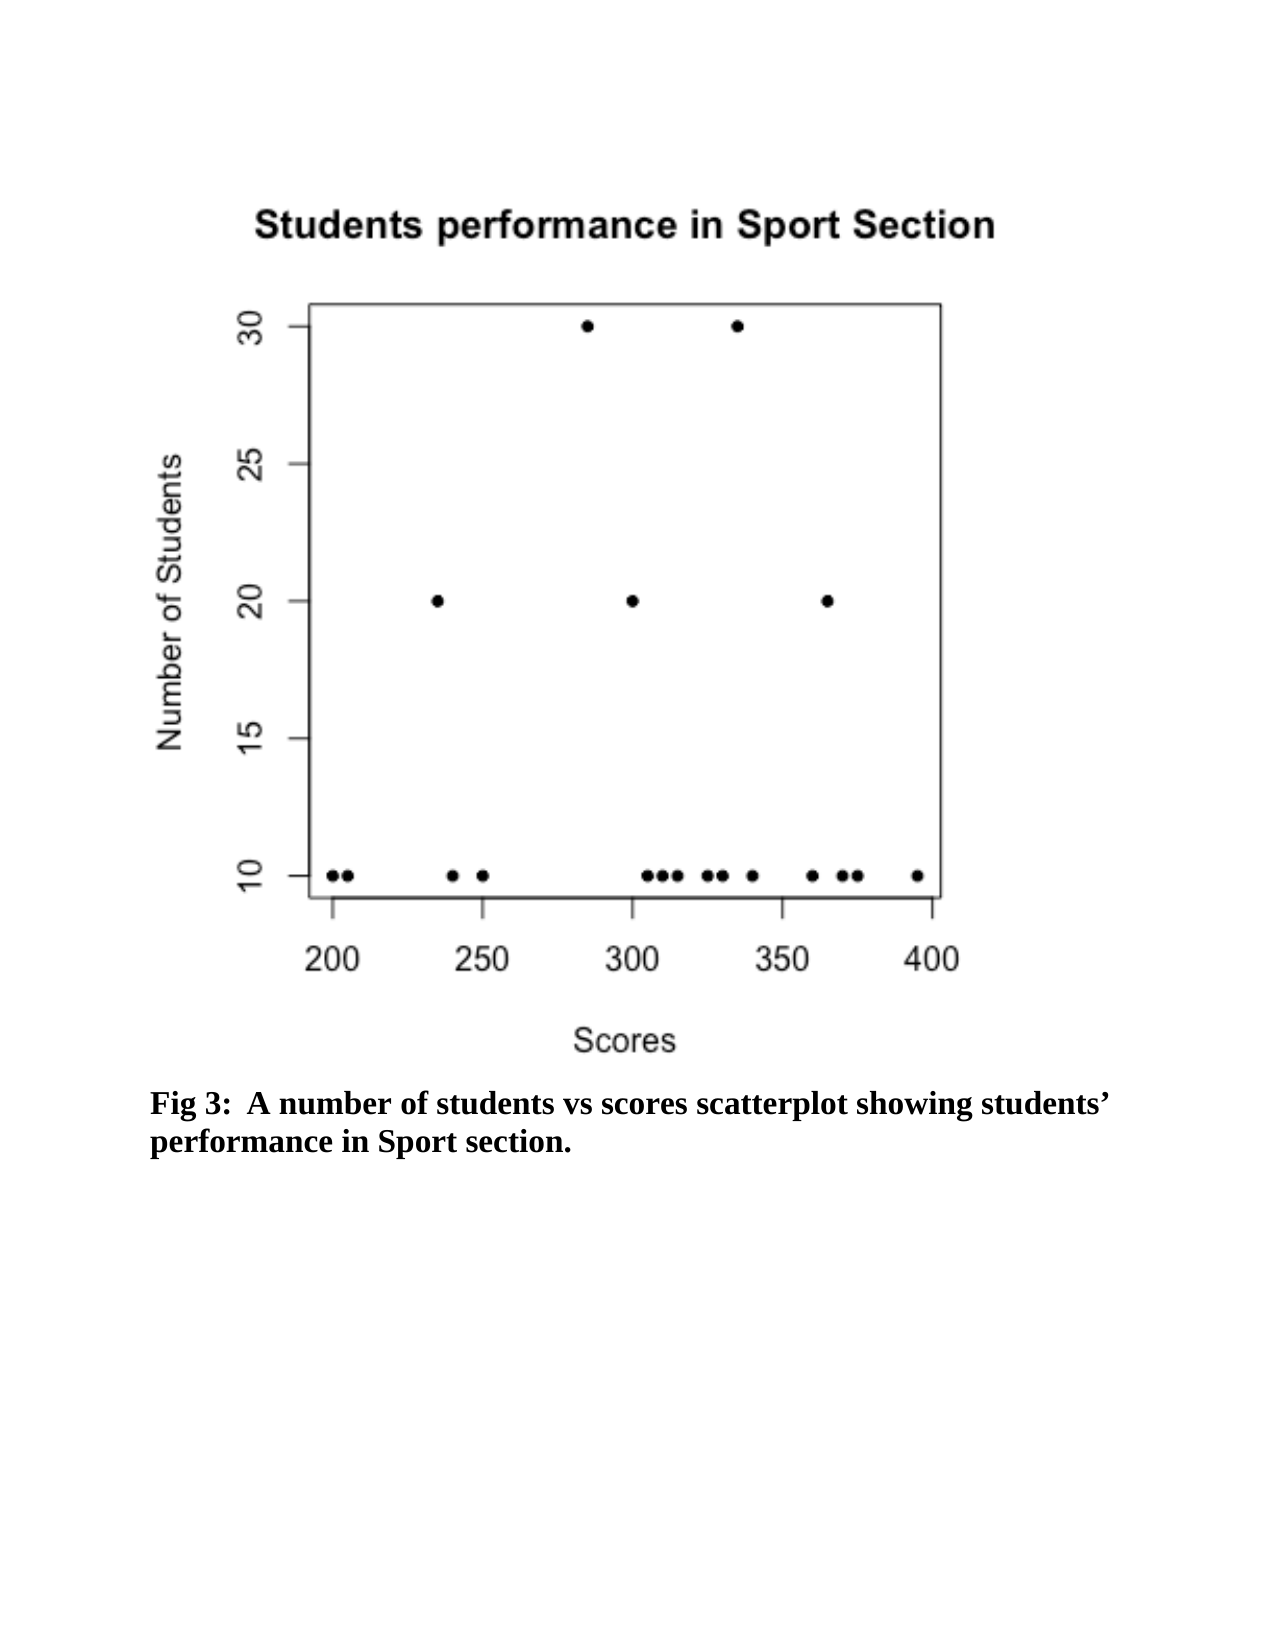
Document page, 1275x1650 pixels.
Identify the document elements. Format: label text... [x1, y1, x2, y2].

text Fig 3: A number of students vs scores scatterplot showing students’ performance in Sport section. [150, 1083, 1125, 1160]
picture [150, 150, 1013, 1084]
